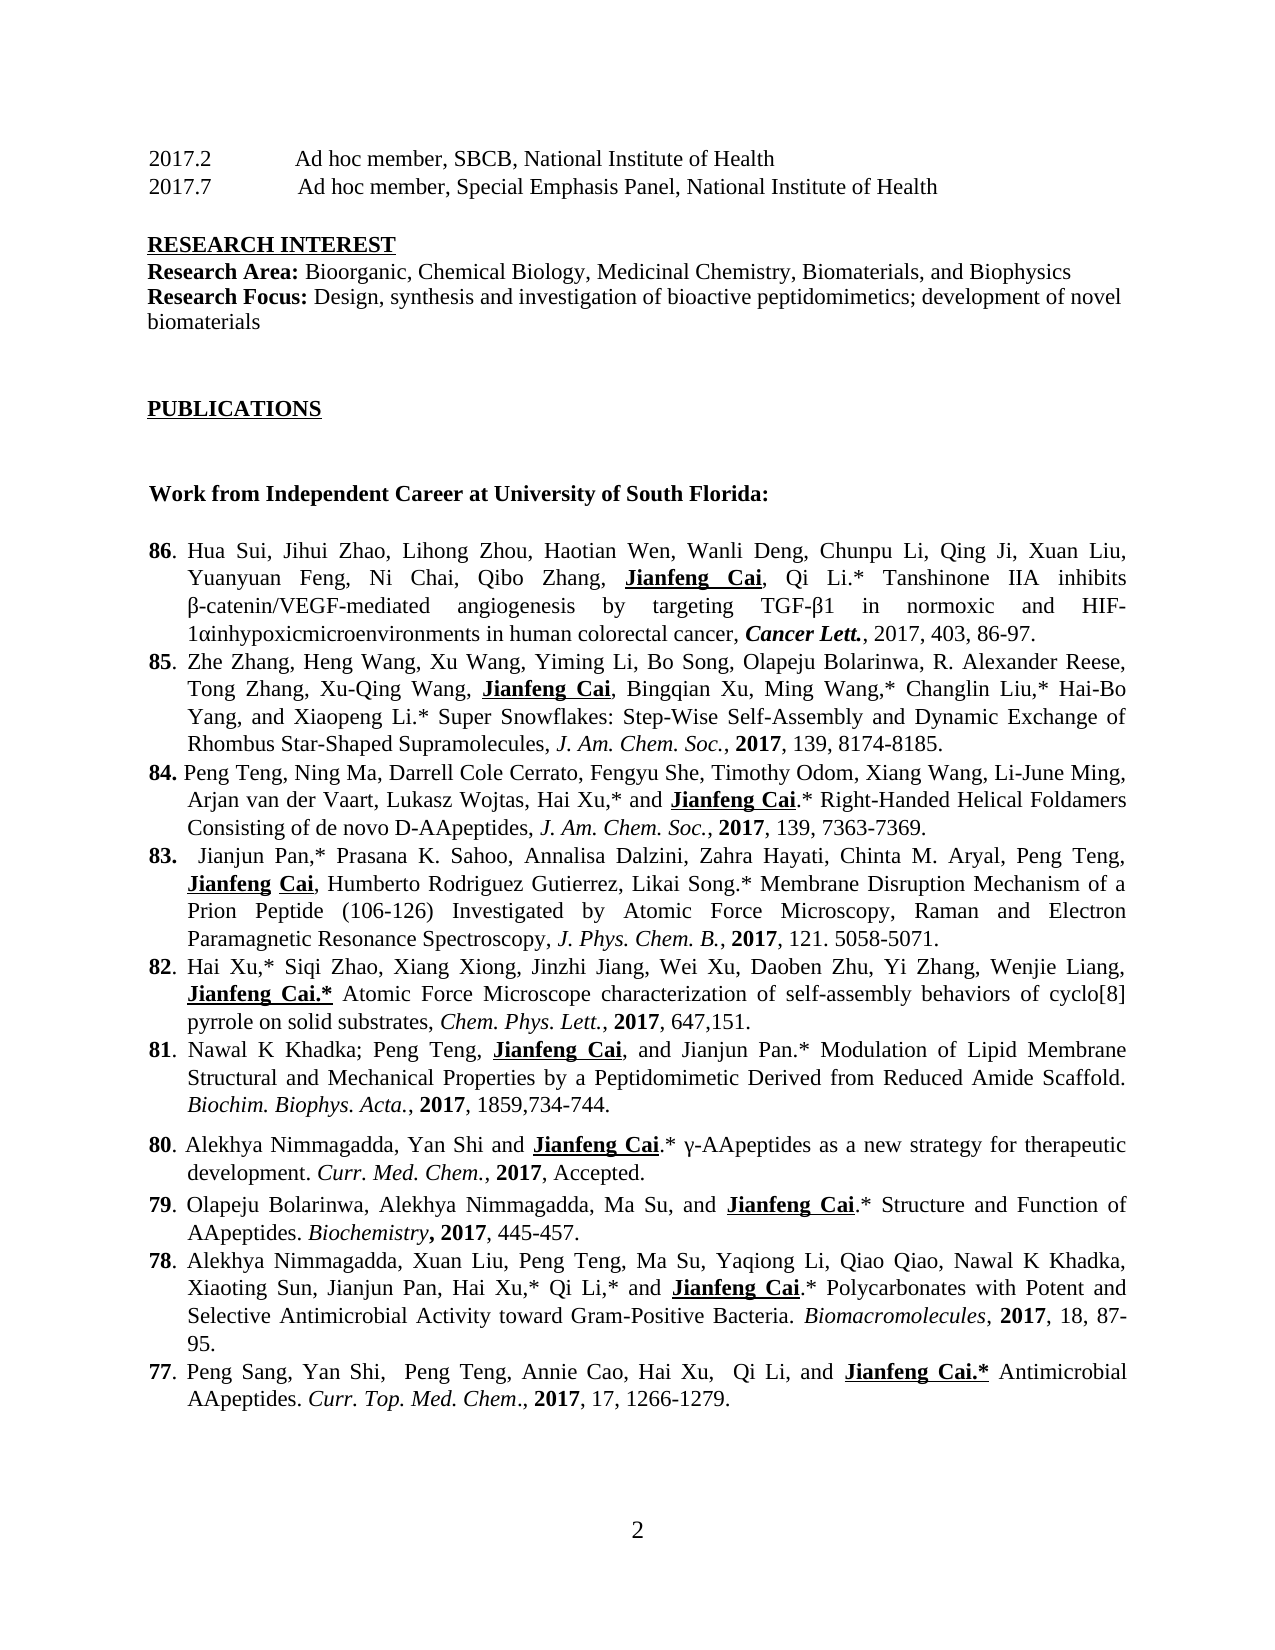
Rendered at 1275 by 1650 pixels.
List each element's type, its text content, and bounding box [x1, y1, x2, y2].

text 78. Alekhya Nimmagadda, Xuan Liu, Peng Teng, Ma Su, Yaqiong Li, Qiao Qiao, Nawal K Khadka, Xiaoting Sun, Jianjun Pan, Hai Xu,* Qi Li,* and Jianfeng Cai.* Polycarbonates with Potent and Selective Antimicrobial Activity toward Gram-Positive Bacteria. Biomacromolecules, 2017, 18, 87-95. [148, 1247, 1127, 1356]
subtitle RESEARCH INTEREST [147, 231, 1132, 257]
text 83. Jianjun Pan,* Prasana K. Sahoo, Annalisa Dalzini, Zahra Hayati, Chinta M. Aryal, Peng Teng, Jianfeng Cai, Humberto Rodriguez Gutierrez, Likai Song.* Membrane Disruption Mechanism of a Prion Peptide (106-126) Investigated by Atomic Force Microscopy, Raman and Electron Paramagnetic Resonance Spectroscopy, J. Phys. Chem. B., 2017, 121. 5058-5071. [148, 842, 1127, 951]
text Work from Independent Career at University of South Florida: [148, 480, 944, 507]
text 79. Olapeju Bolarinwa, Alekhya Nimmagadda, Ma Su, and Jianfeng Cai.* Structure and Function of AApeptides. Biochemistry, 2017, 445-457. [148, 1191, 1127, 1245]
text Research Area: Bioorganic, Chemical Biology, Medicinal Chemistry, Biomaterials, and Biophysics Research Focus: Design, synthesis and investigation of bioactive peptidomimetics; development of novel biomaterials [147, 259, 1127, 334]
text 84. Peng Teng, Ning Ma, Darrell Cole Cerrato, Fengyu She, Timothy Odom, Xiang Wang, Li-June Ming, Arjan van der Vaart, Lukasz Wojtas, Hai Xu,* and Jianfeng Cai.* Right-Handed Helical Foldamers Consisting of de novo D-AApeptides, J. Am. Chem. Soc., 2017, 139, 7363-7369. [148, 759, 1127, 840]
text 2017.7 Ad hoc member, Special Emphasis Panel, National Institute of Health [148, 173, 1132, 200]
text 86. Hua Sui, Jihui Zhao, Lihong Zhou, Haotian Wen, Wanli Deng, Chunpu Li, Qing Ji, Xuan Liu, Yuanyuan Feng, Ni Chai, Qibo Zhang, Jianfeng Cai, Qi Li.* Tanshinone IIA inhibits β-catenin/VEGF-mediated angiogenesis by targeting TGF-β1 in normoxic and HIF-1αinhypoxicmicroenvironments in human colorectal cancer, Cancer Lett., 2017, 403, 86-97. [148, 537, 1127, 646]
text 85. Zhe Zhang, Heng Wang, Xu Wang, Yiming Li, Bo Song, Olapeju Bolarinwa, R. Alexander Reese, Tong Zhang, Xu-Qing Wang, Jianfeng Cai, Bingqian Xu, Ming Wang,* Changlin Liu,* Hai-Bo Yang, and Xiaopeng Li.* Super Snowflakes: Step-Wise Self-Assembly and Dynamic Exchange of Rhombus Star-Shaped Supramolecules, J. Am. Chem. Soc., 2017, 139, 8174-8185. [148, 648, 1127, 757]
text 77. Peng Sang, Yan Shi, Peng Teng, Annie Cao, Hai Xu, Qi Li, and Jianfeng Cai.* Antimicrobial AApeptides. Curr. Top. Med. Chem., 2017, 17, 1266-1279. [148, 1358, 1127, 1412]
text 82. Hai Xu,* Siqi Zhao, Xiang Xiong, Jinzhi Jiang, Wei Xu, Daoben Zhu, Yi Zhang, Wenjie Liang, Jianfeng Cai.* Atomic Force Microscope characterization of self-assembly behaviors of cyclo[8] pyrrole on solid substrates, Chem. Phys. Lett., 2017, 647,151. [148, 953, 1127, 1034]
text 2017.2 Ad hoc member, SBCB, National Institute of Health [148, 145, 1132, 172]
text 80. Alekhya Nimmagadda, Yan Shi and Jianfeng Cai.* γ-AApeptides as a new strategy for therapeutic development. Curr. Med. Chem., 2017, Accepted. [148, 1132, 1127, 1186]
text 81. Nawal K Khadka; Peng Teng, Jianfeng Cai, and Jianjun Pan.* Modulation of Lipid Membrane Structural and Mechanical Properties by a Peptidomimetic Derived from Reduced Amide Scaffold. Biochim. Biophys. Acta., 2017, 1859,734-744. [148, 1036, 1127, 1118]
subtitle PUBLICATIONS [147, 395, 1132, 421]
